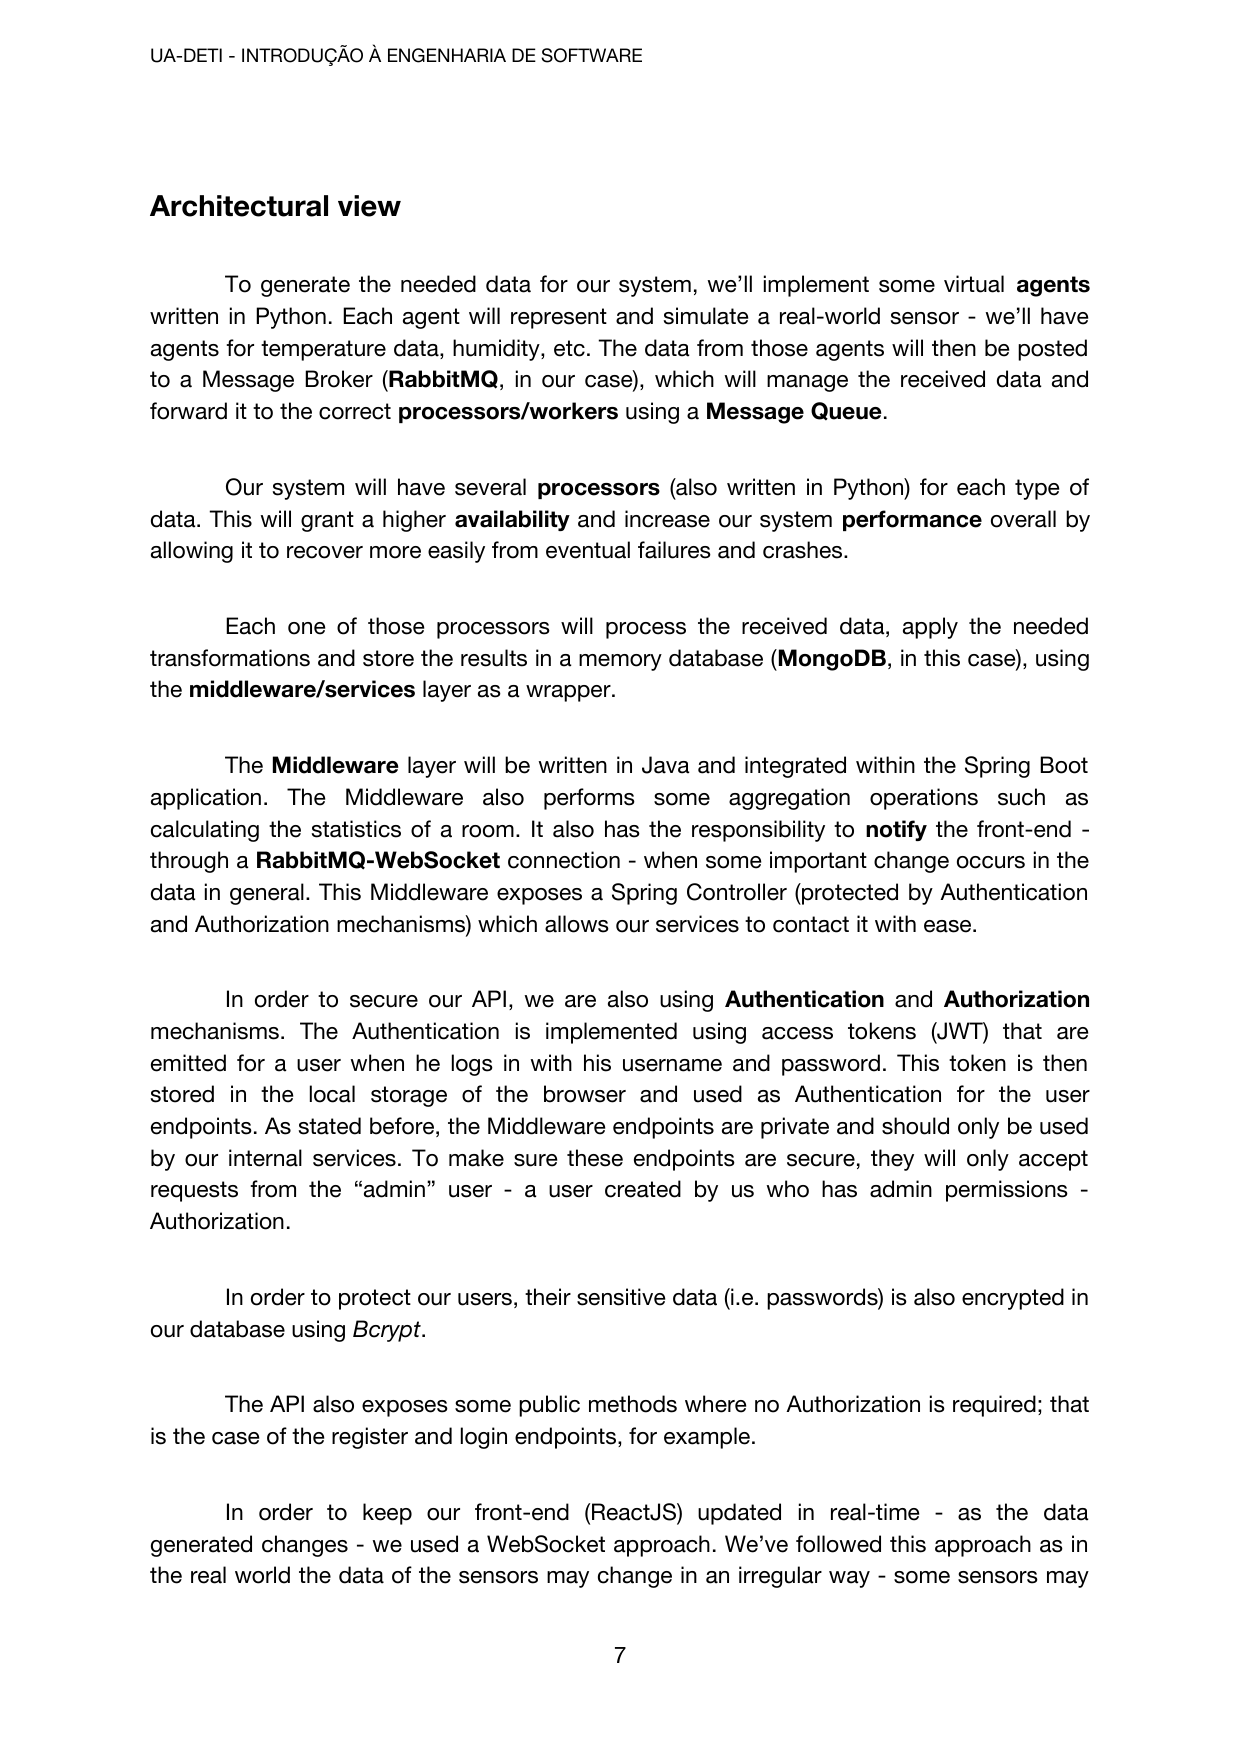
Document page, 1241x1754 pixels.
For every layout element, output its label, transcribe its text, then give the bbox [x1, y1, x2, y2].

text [150, 1498, 1090, 1590]
text To generate the needed data for our system, we’ll implement some virtual agents written in Python. Each agent will represent and simulate a real-world sensor - we’ll have agents for temperature data, humidity, etc. The data from those agents will then be posted to a Message Broker (RabbitMQ, in our case), which will manage the received data and forward it to the correct processors/workers using a Message Queue. [150, 271, 1090, 426]
text Each one of those processors will process the received data, apply the needed transformations and store the results in a memory database (MongoDB, in this case), using the middleware/services layer as a wrapper. [150, 612, 1090, 704]
text In order to secure our API, we are also using Authentication and Authorization mechanisms. The Authentication is implemented using access tokens (JWT) that are emitted for a user when he logs in with his username and password. This token is then stored in the local storage of the browser and used as Authentication for the user endpoints. As stated before, the Middleware endpoints are private and should only be used by our internal services. To make sure these endpoints are secure, they will only accept requests from the “admin” user - a user created by us who has admin permissions - Authorization. [150, 986, 1090, 1236]
text The Middleware layer will be written in Java and integrated within the Spring Boot application. The Middleware also performs some aggregation operations such as calculating the statistics of a room. It also has the responsibility to notify the front-end - through a RabbitMQ-WebSocket connection - when some important change occurs in the data in general. This Middleware exposes a Spring Controller (protected by Authentication and Authorization mechanisms) which allows our services to contact it with ease. [150, 751, 1090, 938]
subtitle Architectural view [150, 187, 1090, 224]
text The API also exposes some public methods where no Authorization is required; that is the case of the register and login endpoints, for example. [150, 1391, 1090, 1451]
text Our system will have several processors (also written in Python) for each type of data. This will grant a higher availability and increase our system performance overall by allowing it to recover more easily from eventual failures and crashes. [150, 473, 1090, 565]
text In order to protect our users, their sensitive data (i.e. passwords) is also encrypted in our database using Bcrypt. [150, 1283, 1090, 1343]
